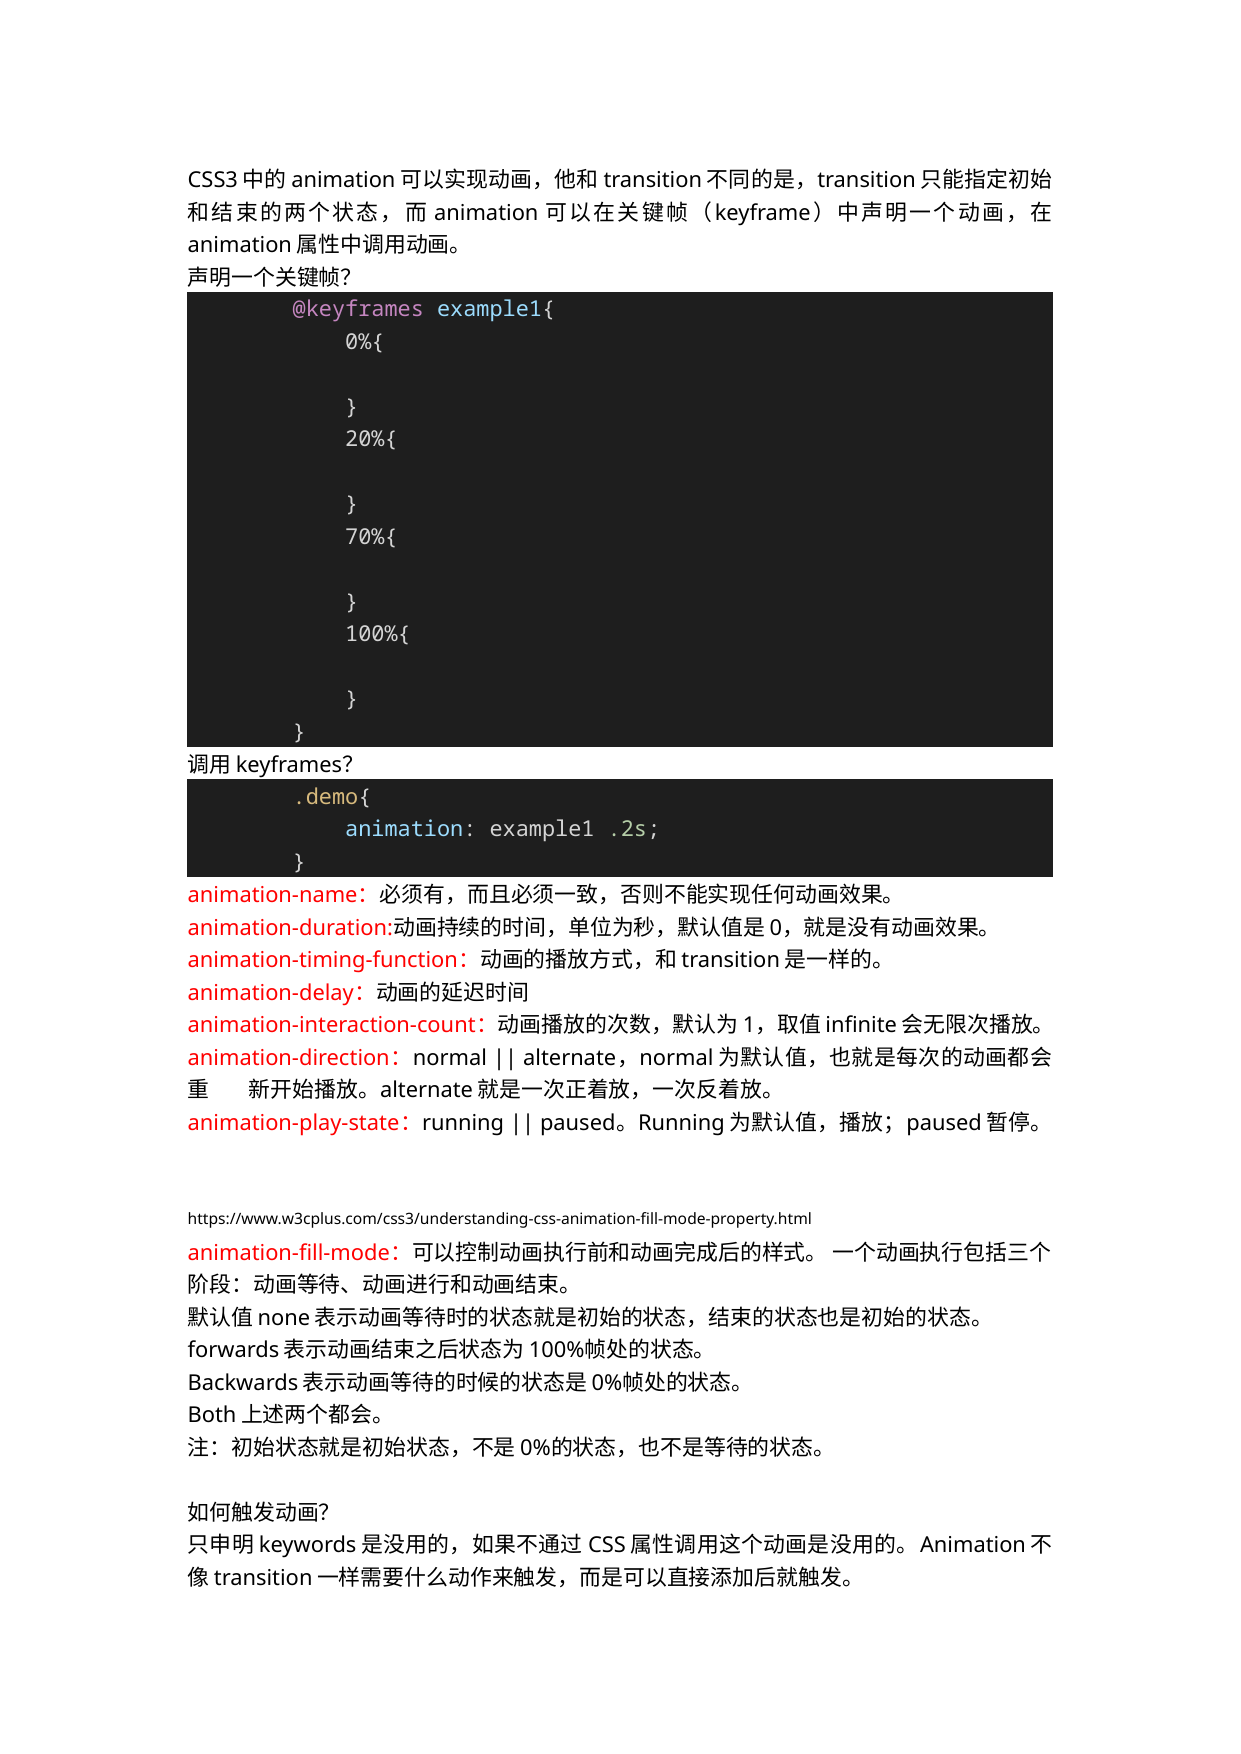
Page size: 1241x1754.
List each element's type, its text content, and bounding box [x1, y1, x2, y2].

text Backwards表示动画等待的时候的状态是0%帧处的状态。 [187, 1364, 1053, 1397]
text 70%{ [187, 519, 1053, 552]
text @keyframes example1{ [187, 292, 1053, 324]
text animation-delay：动画的延迟时间 animation-interaction-count：动画播放的次数，默认为1，取值infinite会无限次播放。 animation-direction：normal || alternate，normal为默认值，也就是每次的动画都会重 新开始播放。alternate就是一次正着放，一次反着放。 animation-play-state：running || paused。Running为默认值，播放；paused暂停。 [187, 974, 1053, 1202]
text .demo{ [187, 779, 1053, 812]
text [187, 1527, 1053, 1592]
text } [187, 844, 1053, 877]
text animation: example1 .2s; [187, 812, 1053, 844]
text Both上述两个都会。 [187, 1397, 1053, 1429]
text 注：初始状态就是初始状态，不是0%的状态，也不是等待的状态。 [187, 1429, 1053, 1462]
text } [187, 487, 1053, 519]
text 20%{ [187, 422, 1053, 454]
text 声明一个关键帧？ [187, 259, 1053, 292]
text 默认值none表示动画等待时的状态就是初始的状态，结束的状态也是初始的状态。 [187, 1299, 1053, 1332]
text 如何触发动画？ [187, 1494, 1053, 1527]
text forwards表示动画结束之后状态为100%帧处的状态。 [187, 1332, 1053, 1364]
text } [187, 389, 1053, 422]
text CSS3中的animation可以实现动画，他和transition不同的是，transition只能指定初始和结束的两个状态，而animation可以在关键帧（keyframe）中声明一个动画，在animation属性中调用动画。 [187, 162, 1053, 259]
text animation-name：必须有，而且必须一致，否则不能实现任何动画效果。 animation-duration:动画持续的时间，单位为秒，默认值是0，就是没有动画效果。 animation-timing-function：动画的播放方式，和transition是一样的。 [187, 877, 1053, 974]
text } [187, 682, 1053, 714]
text 调用keyframes？ [187, 747, 1053, 779]
text https://www.w3cplus.com/css3/understanding-css-animation-fill-mode-property.html [187, 1202, 1053, 1234]
text animation-fill-mode：可以控制动画执行前和动画完成后的样式。 一个动画执行包括三个阶段：动画等待、动画进行和动画结束。 [187, 1234, 1053, 1299]
text } [187, 714, 1053, 747]
text } [187, 584, 1053, 617]
text 0%{ [187, 324, 1053, 357]
text 100%{ [187, 617, 1053, 649]
